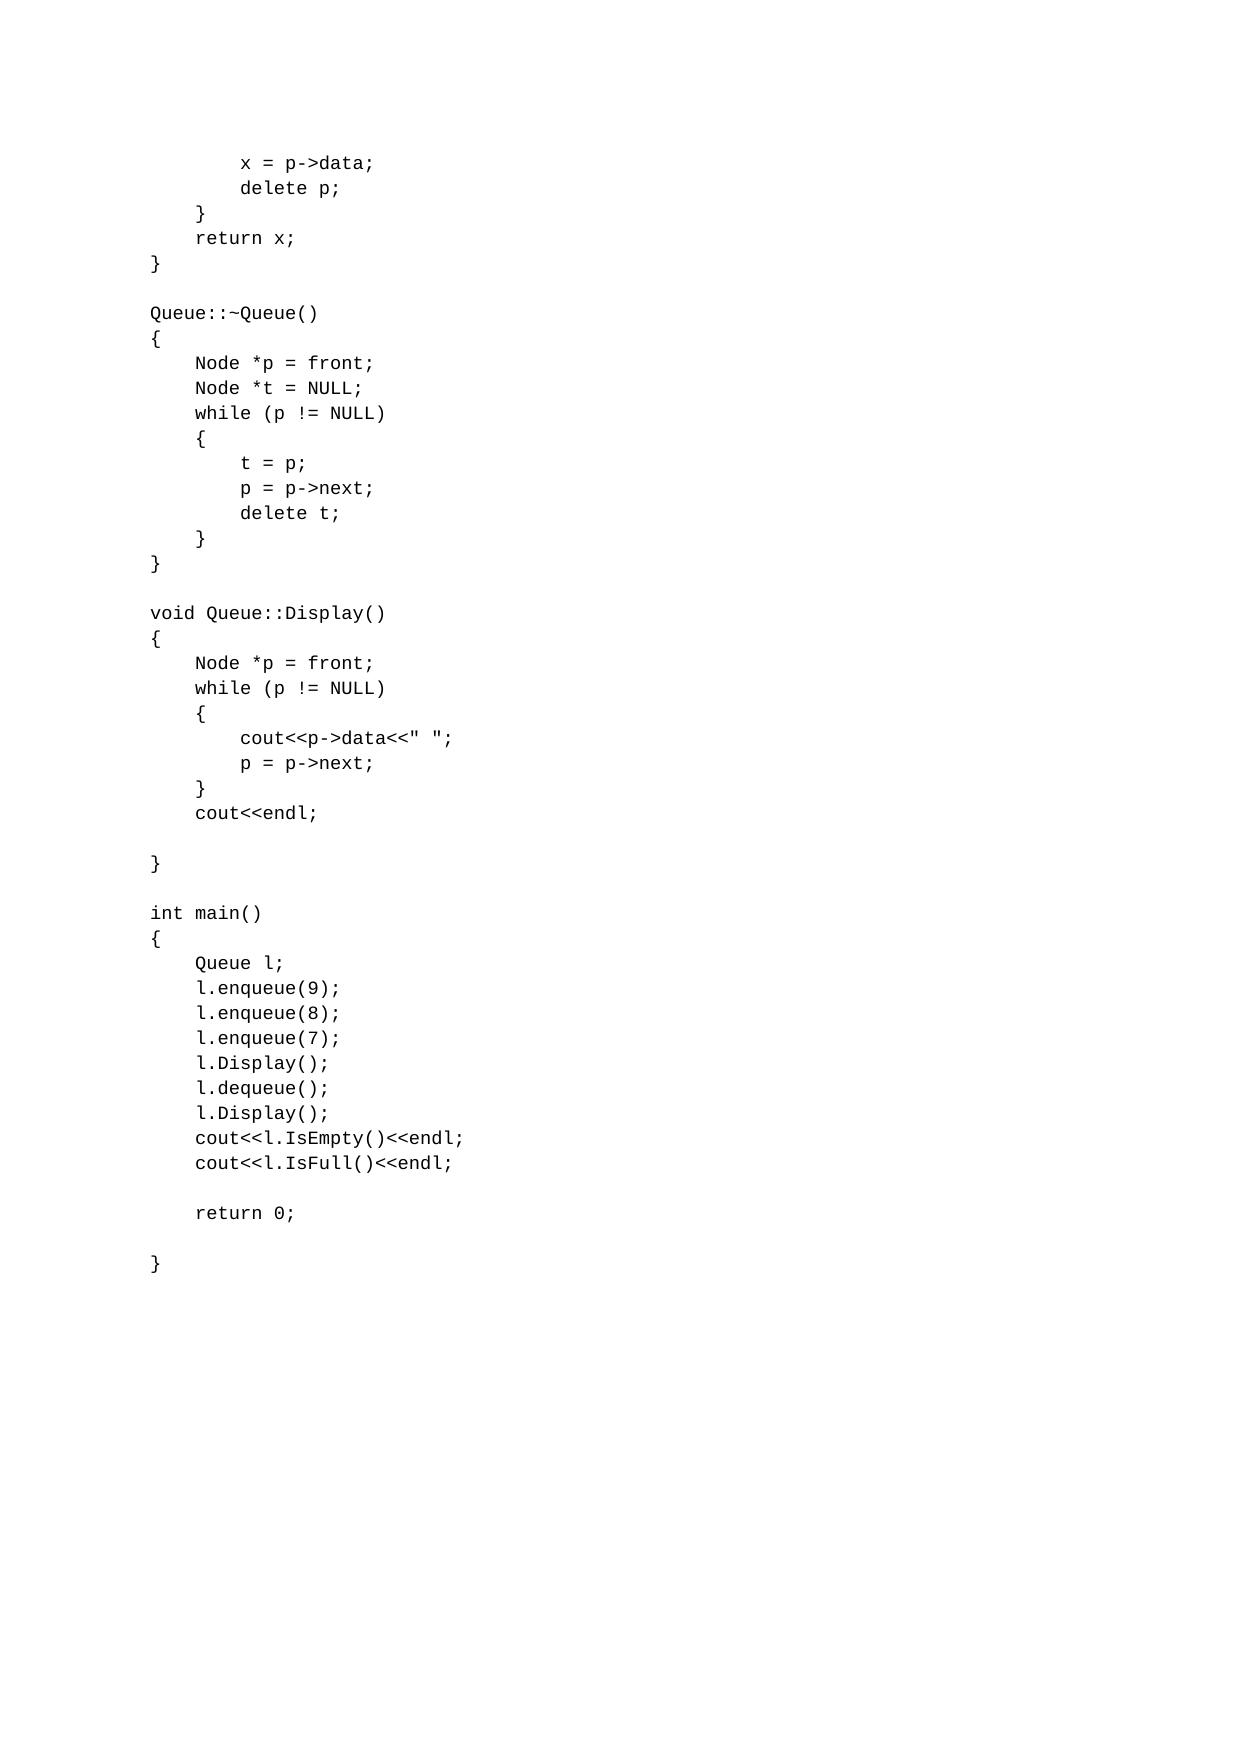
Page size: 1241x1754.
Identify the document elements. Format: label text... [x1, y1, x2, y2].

text } [150, 250, 1090, 275]
text p = p->next; [150, 475, 1090, 500]
text cout<<l.IsEmpty()<<endl; [150, 1125, 1090, 1150]
text } [150, 850, 1090, 875]
text l.dequeue(); [150, 1075, 1090, 1100]
text while (p != NULL) [150, 400, 1090, 425]
text cout<<p->data<<" "; [150, 725, 1090, 750]
text Queue::~Queue() [150, 300, 1090, 325]
text l.enqueue(9); [150, 975, 1090, 1000]
text while (p != NULL) [150, 675, 1090, 700]
text delete p; [150, 175, 1090, 200]
text } [150, 775, 1090, 800]
text cout<<endl; [150, 800, 1090, 825]
text Node *p = front; [150, 350, 1090, 375]
text { [150, 925, 1090, 950]
text void Queue::Display() [150, 600, 1090, 625]
text } [150, 1250, 1090, 1275]
text { [150, 425, 1090, 450]
text Queue l; [150, 950, 1090, 975]
text x = p->data; [150, 150, 1090, 175]
text delete t; [150, 500, 1090, 525]
text { [150, 700, 1090, 725]
text p = p->next; [150, 750, 1090, 775]
text { [150, 625, 1090, 650]
text l.Display(); [150, 1050, 1090, 1075]
text cout<<l.IsFull()<<endl; [150, 1150, 1090, 1175]
text } [150, 550, 1090, 575]
text { [150, 325, 1090, 350]
text l.enqueue(7); [150, 1025, 1090, 1050]
text } [150, 525, 1090, 550]
text l.Display(); [150, 1100, 1090, 1125]
text Node *p = front; [150, 650, 1090, 675]
text int main() [150, 900, 1090, 925]
text return x; [150, 225, 1090, 250]
text return 0; [150, 1200, 1090, 1225]
text l.enqueue(8); [150, 1000, 1090, 1025]
text Node *t = NULL; [150, 375, 1090, 400]
text } [150, 200, 1090, 225]
text t = p; [150, 450, 1090, 475]
